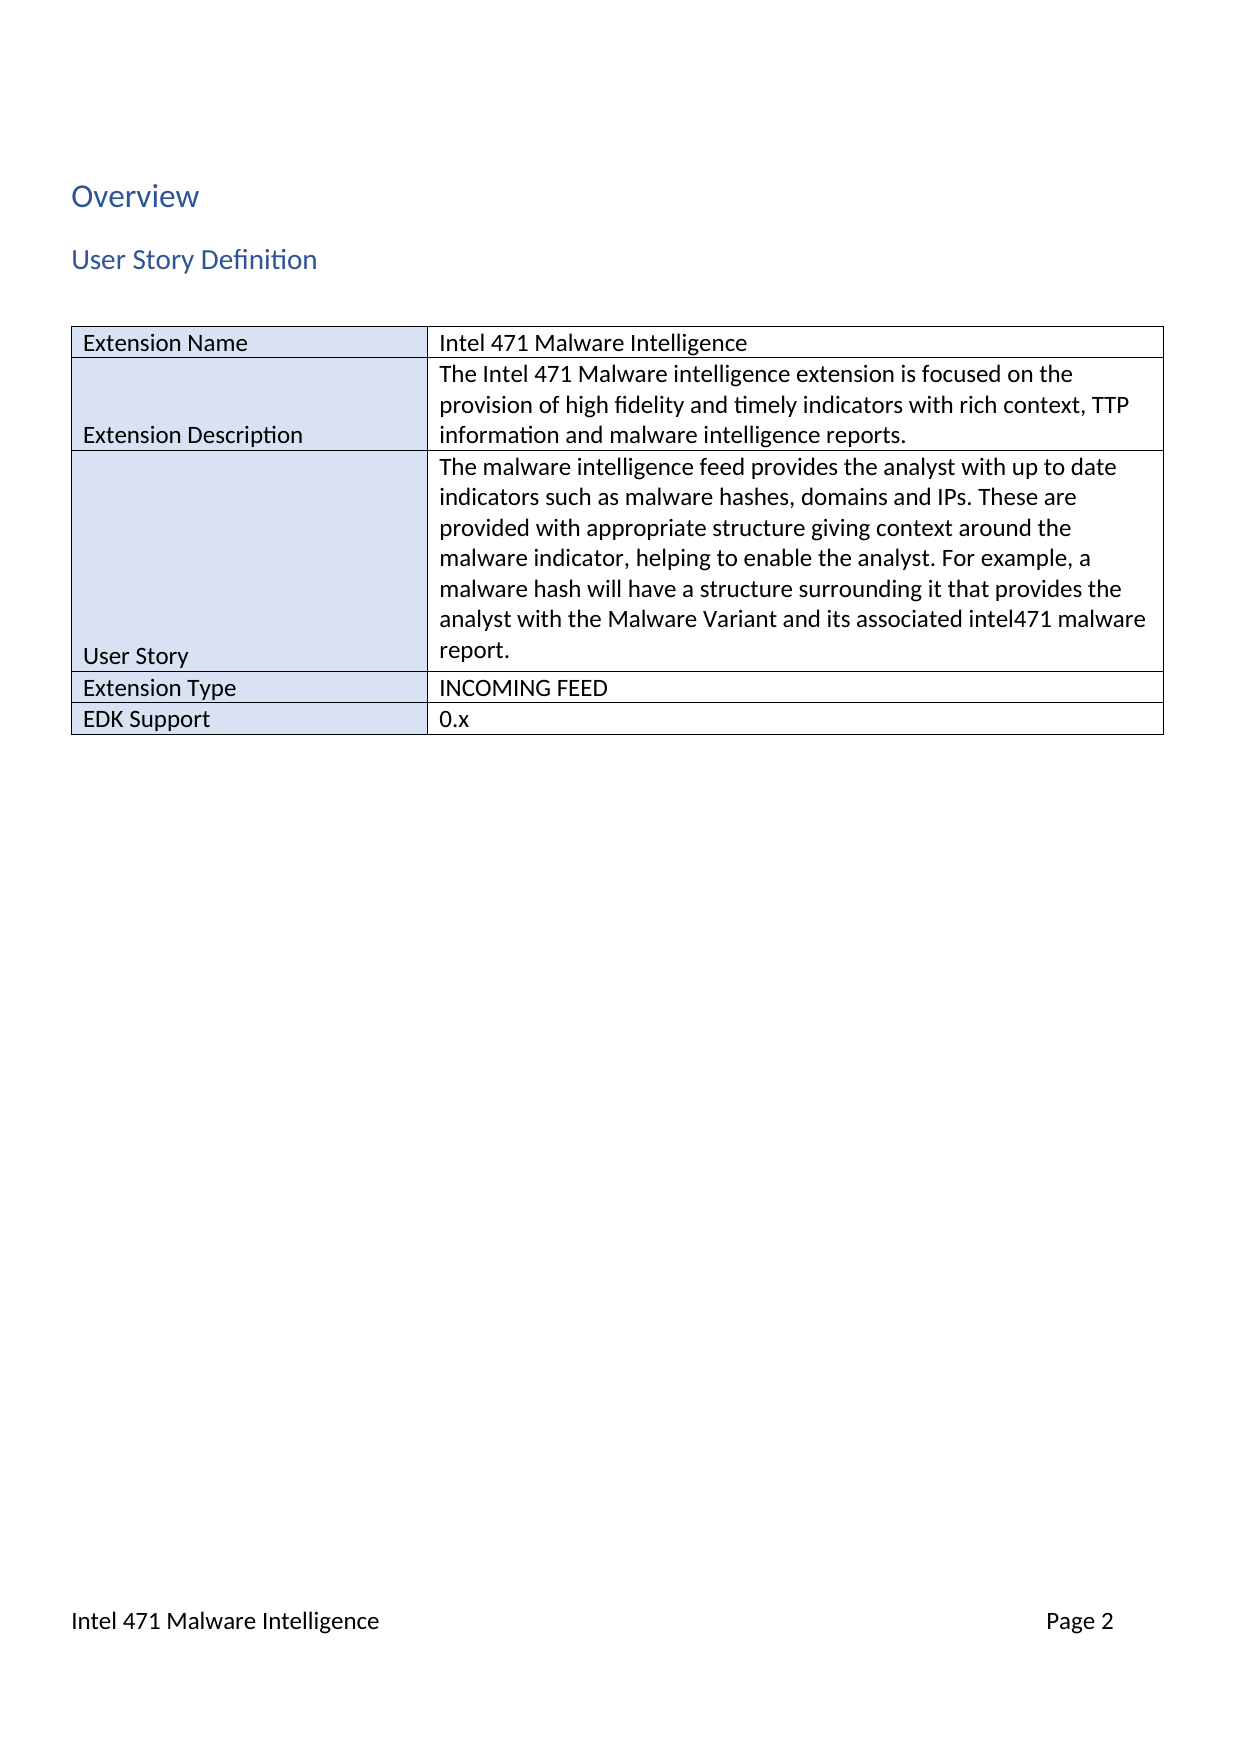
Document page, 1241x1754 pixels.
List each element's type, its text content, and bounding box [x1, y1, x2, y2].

table_header Extension Name [72, 327, 427, 357]
table_cell 0.x [428, 703, 1163, 734]
table_header Intel 471 Malware Intelligence [428, 327, 1163, 357]
subtitle Overview [71, 175, 1182, 216]
subtitle User Story Definition [71, 241, 1182, 276]
table_cell Extension Description [72, 358, 427, 450]
table_cell EDK Support [72, 703, 427, 734]
table_cell INCOMING FEED [428, 672, 1163, 702]
table_cell The malware intelligence feed provides the analyst with up to date indicators such as malware hashes, domains and IPs. These are provided with appropriate structure giving context around the malware indicator, helping to enable the analyst. For example, a malware hash will have a structure surrounding it that provides the analyst with the Malware Variant and its associated intel471 malware report. [428, 451, 1163, 671]
table_cell User Story [72, 451, 427, 671]
table_cell Extension Type [72, 672, 427, 702]
table_cell The Intel 471 Malware intelligence extension is focused on the provision of high fidelity and timely indicators with rich context, TTP information and malware intelligence reports. [428, 358, 1163, 450]
